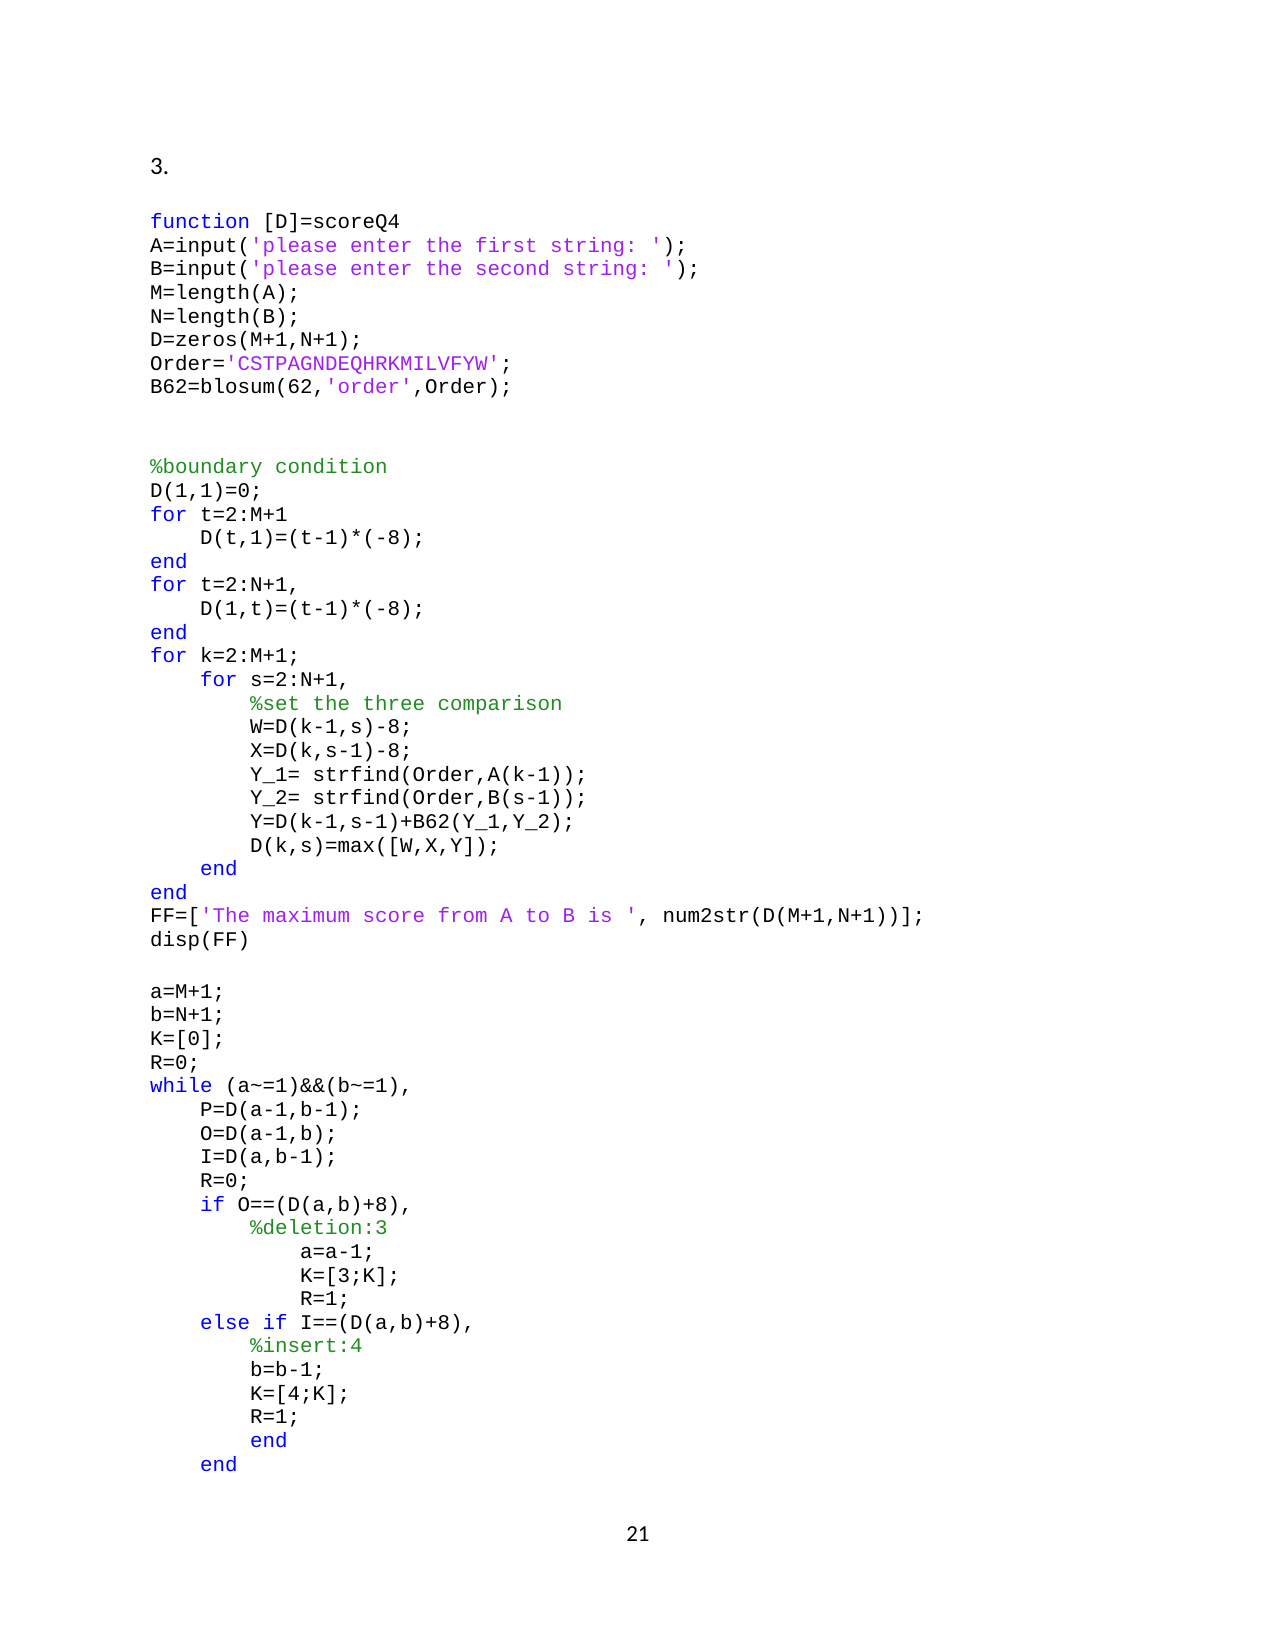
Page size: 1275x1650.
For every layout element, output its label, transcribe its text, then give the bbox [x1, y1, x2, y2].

text else if I==(D(a,b)+8), [150, 1312, 1125, 1336]
text D(t,1)=(t-1)*(-8); [150, 527, 1125, 551]
text B=input('please enter the second string: '); [150, 258, 1125, 282]
text end [150, 551, 1125, 574]
text I=D(a,b-1); [150, 1146, 1125, 1170]
text K=[4;K]; [150, 1383, 1125, 1406]
text K=[0]; [150, 1028, 1125, 1052]
text R=1; [150, 1288, 1125, 1312]
text %boundary condition [150, 456, 1125, 480]
text for s=2:N+1, [150, 669, 1125, 693]
text %set the three comparison [150, 693, 1125, 716]
text for t=2:M+1 [150, 503, 1125, 527]
text FF=['The maximum score from A to B is ', num2str(D(M+1,N+1))]; [150, 906, 1125, 929]
text end [150, 622, 1125, 645]
text Y_2= strfind(Order,B(s-1)); [150, 787, 1125, 811]
text B62=blosum(62,'order',Order); [150, 377, 1125, 400]
text disp(FF) [150, 929, 1125, 953]
text while (a~=1)&&(b~=1), [150, 1075, 1125, 1099]
text P=D(a-1,b-1); [150, 1099, 1125, 1123]
text O=D(a-1,b); [150, 1123, 1125, 1146]
text 3. [150, 150, 1125, 181]
text end [150, 882, 1125, 906]
text A=input('please enter the first string: '); [150, 235, 1125, 258]
text D(1,1)=0; [150, 480, 1125, 503]
text X=D(k,s-1)-8; [150, 740, 1125, 764]
text for k=2:M+1; [150, 645, 1125, 669]
text M=length(A); [150, 282, 1125, 306]
text R=0; [150, 1170, 1125, 1194]
text end [150, 858, 1125, 882]
text a=a-1; [150, 1241, 1125, 1264]
text R=1; [150, 1406, 1125, 1430]
text for t=2:N+1, [150, 574, 1125, 598]
text a=M+1; [150, 981, 1125, 1004]
text Order='CSTPAGNDEQHRKMILVFYW'; [150, 353, 1125, 377]
text Y=D(k-1,s-1)+B62(Y_1,Y_2); [150, 811, 1125, 834]
text K=[3;K]; [150, 1264, 1125, 1288]
text %insert:4 [150, 1336, 1125, 1359]
text D=zeros(M+1,N+1); [150, 329, 1125, 353]
text R=0; [150, 1052, 1125, 1075]
text %deletion:3 [150, 1217, 1125, 1241]
text W=D(k-1,s)-8; [150, 716, 1125, 740]
text function [D]=scoreQ4 [150, 211, 1125, 235]
text D(1,t)=(t-1)*(-8); [150, 598, 1125, 622]
text Y_1= strfind(Order,A(k-1)); [150, 764, 1125, 787]
text D(k,s)=max([W,X,Y]); [150, 834, 1125, 858]
text N=length(B); [150, 306, 1125, 329]
text b=b-1; [150, 1359, 1125, 1383]
text if O==(D(a,b)+8), [150, 1194, 1125, 1217]
text end [150, 1454, 1125, 1477]
text end [150, 1430, 1125, 1454]
text b=N+1; [150, 1004, 1125, 1028]
